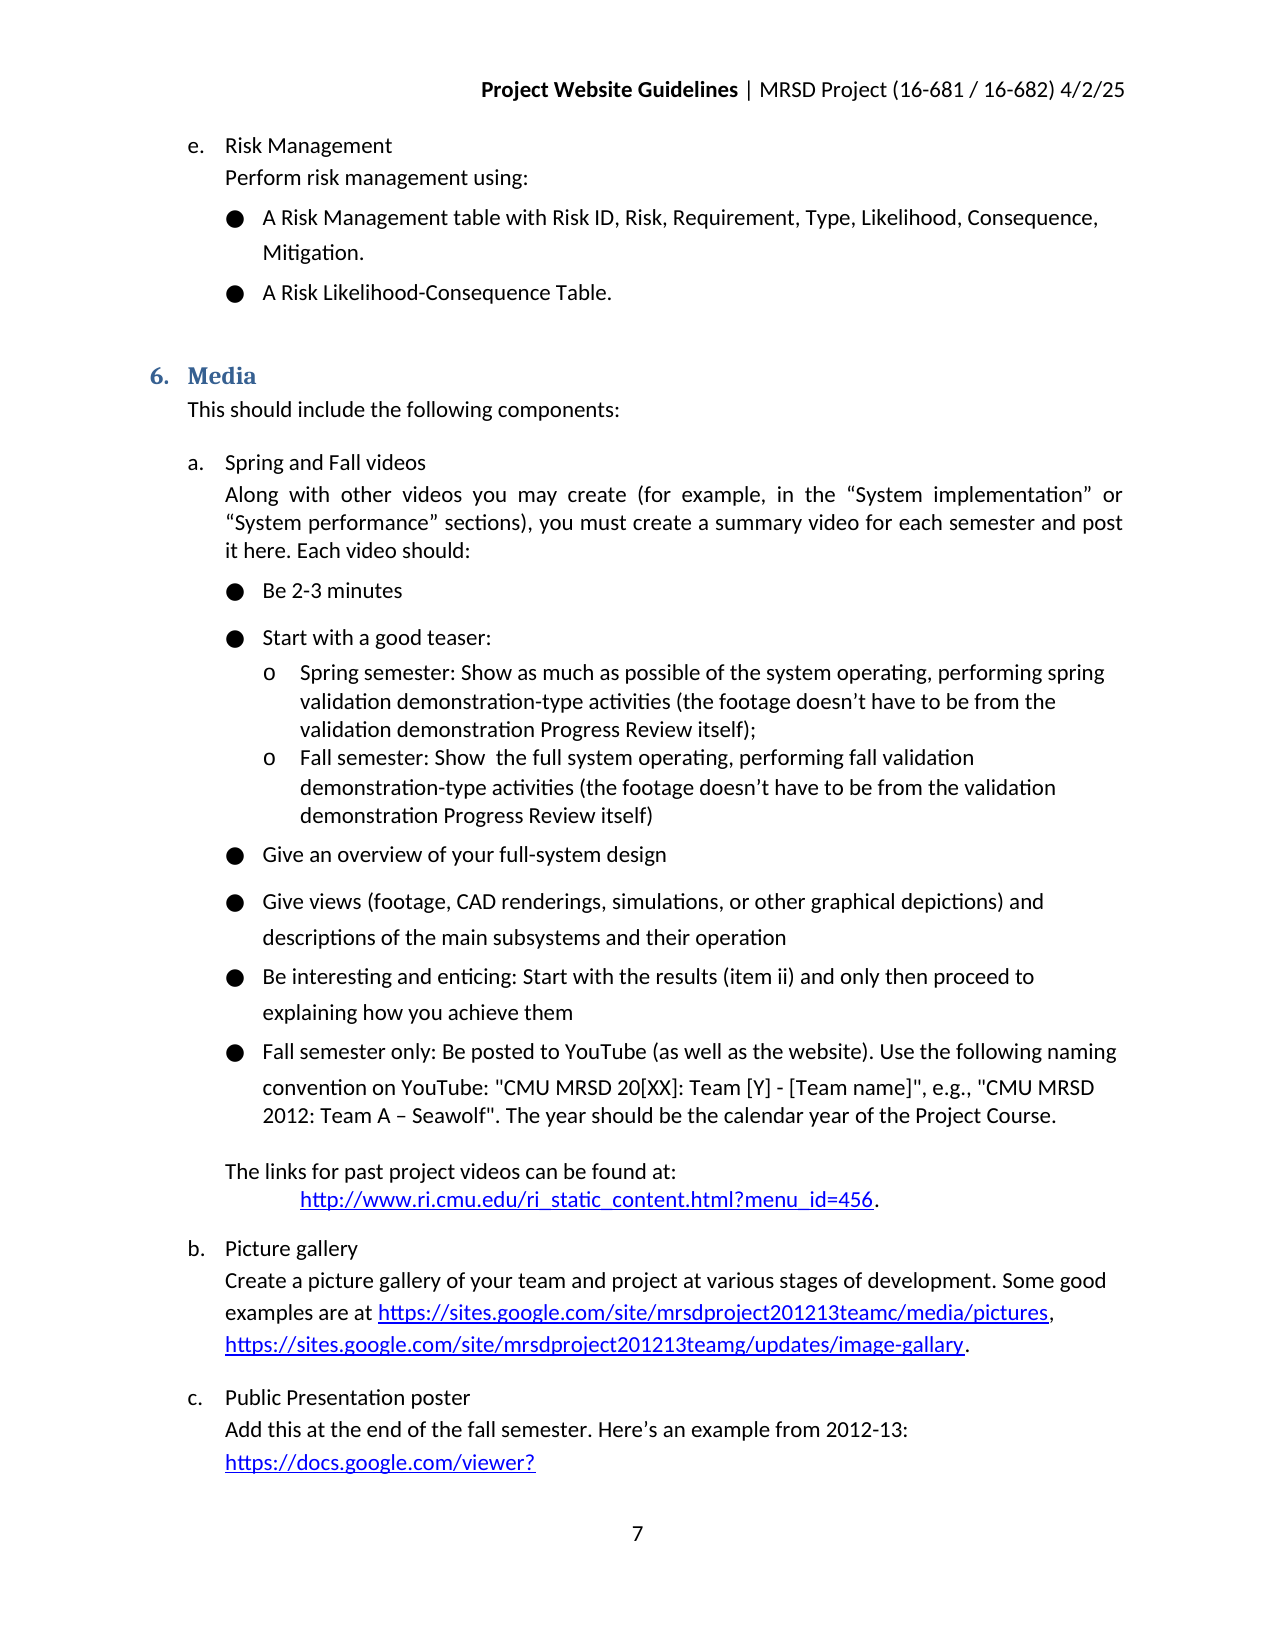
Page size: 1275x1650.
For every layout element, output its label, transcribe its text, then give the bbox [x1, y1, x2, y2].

list Give an overview of your full-system design [225, 829, 1125, 876]
list A Risk Likelihood-Consequence Table. [225, 266, 1125, 313]
list Be interesting and enticing: Start with the results (item ii) and only then proceed to explaining how you achieve them [225, 951, 1125, 1026]
list Be 2-3 minutes [225, 564, 1125, 611]
list Start with a good teaser: [225, 611, 1125, 658]
text Along with other videos you may create (for example, in the “System implementation” or “System performance” sections), you must create a summary video for each semester and post it here. Each video should: [225, 480, 1125, 564]
text This should include the following components: [187, 395, 1125, 423]
list Fall semester: Show the full system operating, performing fall validation demonstration-type activities (the footage doesn’t have to be from the validation demonstration Progress Review itself) [262, 743, 1125, 829]
text Perform risk management using: [225, 163, 1125, 191]
subtitle Spring and Fall videos [187, 448, 1125, 476]
subtitle Public Presentation poster [187, 1383, 1125, 1411]
text The links for past project videos can be found at: http://www.ri.cmu.edu/ri_static_content.html?menu_id=456. [225, 1157, 1125, 1213]
list Fall semester only: Be posted to YouTube (as well as the website). Use the following naming convention on YouTube: "CMU MRSD 20[XX]: Team [Y] - [Team name]", e.g., "CMU MRSD 2012: Team A – Seawolf". The year should be the calendar year of the Project Course. [225, 1026, 1125, 1129]
list Spring semester: Show as much as possible of the system operating, performing spring validation demonstration-type activities (the footage doesn’t have to be from the validation demonstration Progress Review itself); [262, 658, 1125, 743]
subtitle Picture gallery [187, 1234, 1125, 1262]
subtitle Risk Management [187, 131, 1125, 159]
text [225, 1415, 1125, 1476]
list A Risk Management table with Risk ID, Risk, Requirement, Type, Likelihood, Consequence, Mitigation. [225, 191, 1125, 266]
text Create a picture gallery of your team and project at various stages of development. Some good examples are at https://sites.google.com/site/mrsdproject201213teamc/media/pictures, https://sites.google.com/site/mrsdproject201213teamg/updates/image-gallary. [225, 1266, 1125, 1358]
subtitle Media [150, 362, 1125, 391]
list Give views (footage, CAD renderings, simulations, or other graphical depictions) and descriptions of the main subsystems and their operation [225, 876, 1125, 951]
